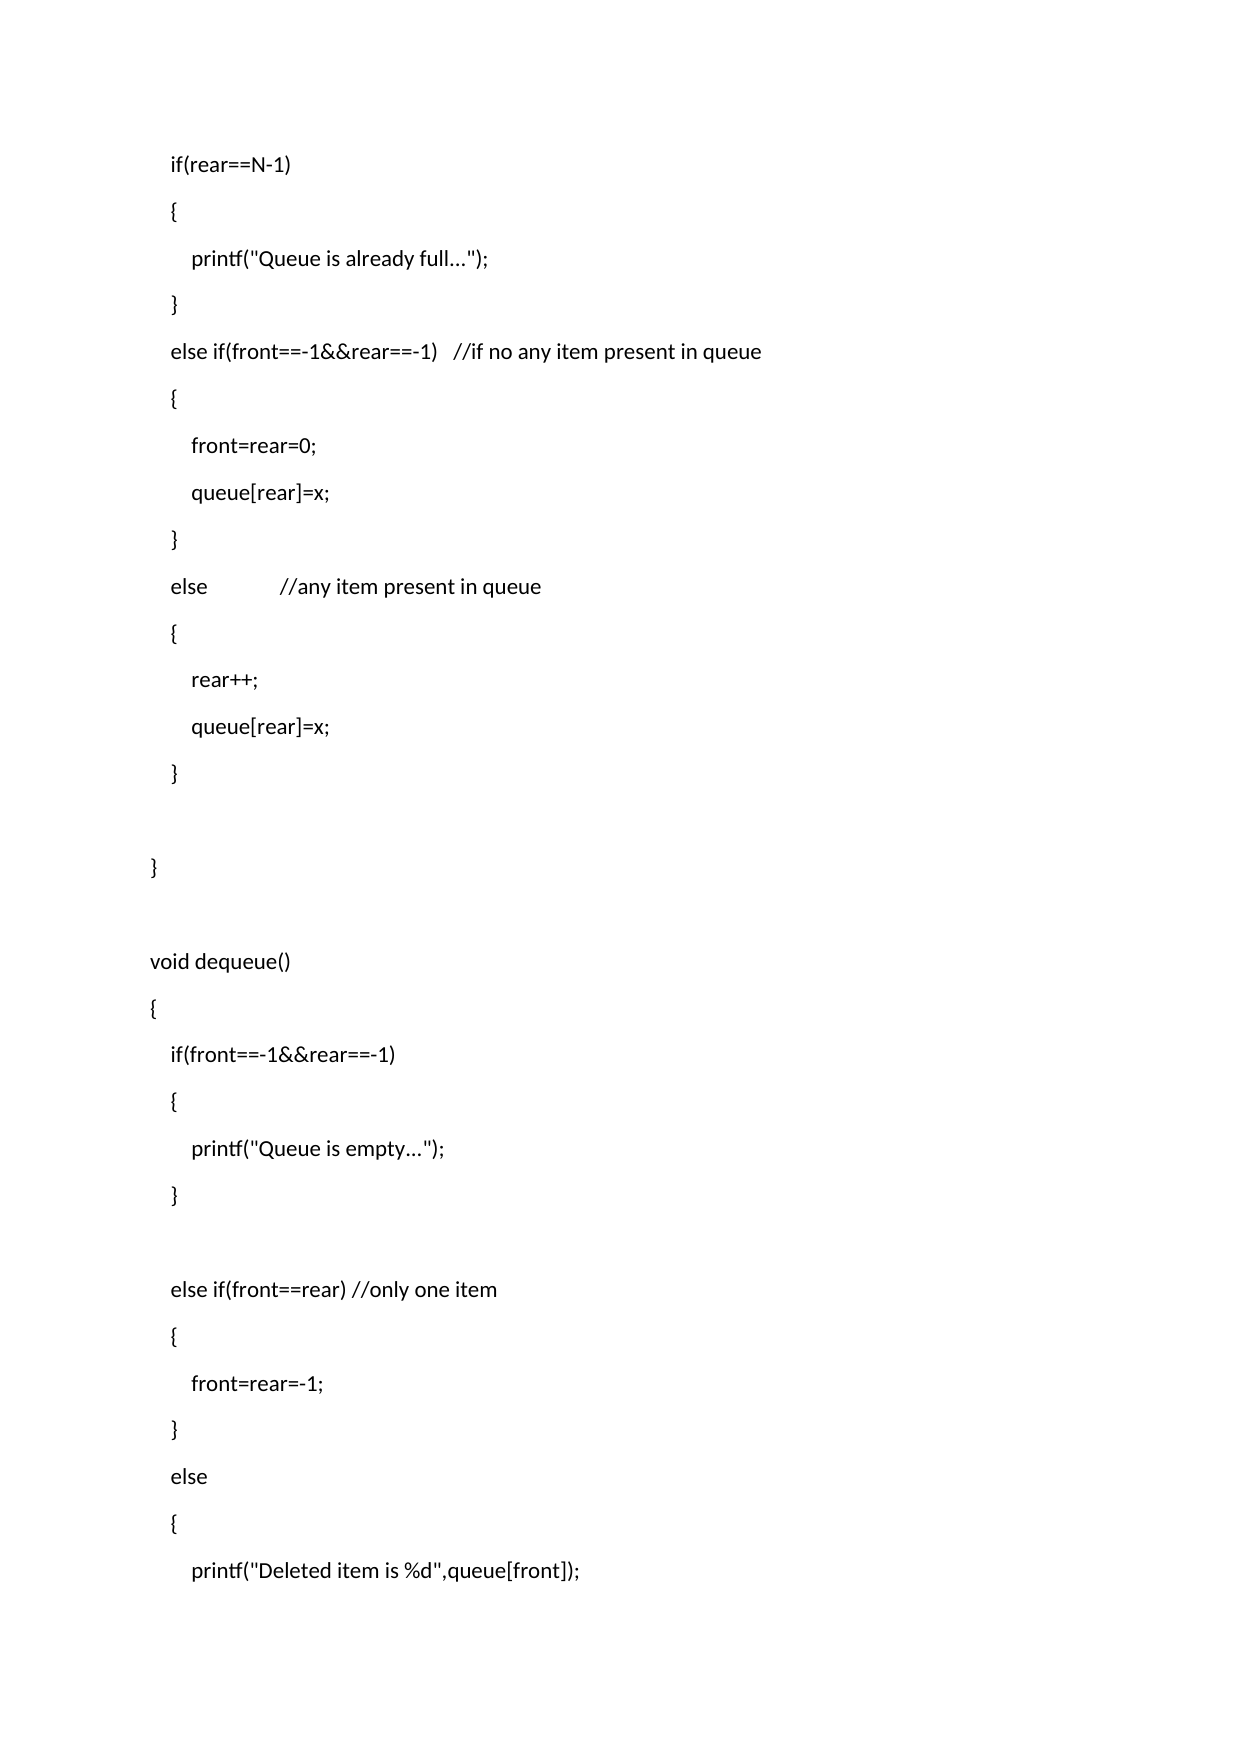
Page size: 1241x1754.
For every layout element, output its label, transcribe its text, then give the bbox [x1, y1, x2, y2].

text queue[rear]=x; [150, 712, 1090, 741]
text else //any item present in queue [150, 572, 1090, 600]
text if(rear==N-1) [150, 150, 1090, 178]
text else if(front==-1&&rear==-1) //if no any item present in queue [150, 337, 1090, 366]
text { [150, 1087, 1090, 1116]
text rear++; [150, 666, 1090, 694]
text front=rear=0; [150, 431, 1090, 459]
text if(front==-1&&rear==-1) [150, 1041, 1090, 1069]
text } [150, 853, 1090, 881]
text { [150, 384, 1090, 412]
text { [150, 994, 1090, 1022]
text } [150, 759, 1090, 787]
text { [150, 197, 1090, 225]
text else if(front==rear) //only one item [150, 1275, 1090, 1303]
text front=rear=-1; [150, 1369, 1090, 1397]
text { [150, 619, 1090, 647]
text queue[rear]=x; [150, 478, 1090, 506]
text void dequeue() [150, 947, 1090, 975]
text } [150, 525, 1090, 553]
text printf("Queue is empty..."); [150, 1134, 1090, 1162]
text } [150, 291, 1090, 319]
text else [150, 1462, 1090, 1491]
text { [150, 1509, 1090, 1537]
text printf("Deleted item is %d",queue[front]); [150, 1556, 1090, 1584]
text { [150, 1322, 1090, 1350]
text printf("Queue is already full..."); [150, 244, 1090, 272]
text } [150, 1181, 1090, 1209]
text } [150, 1416, 1090, 1444]
